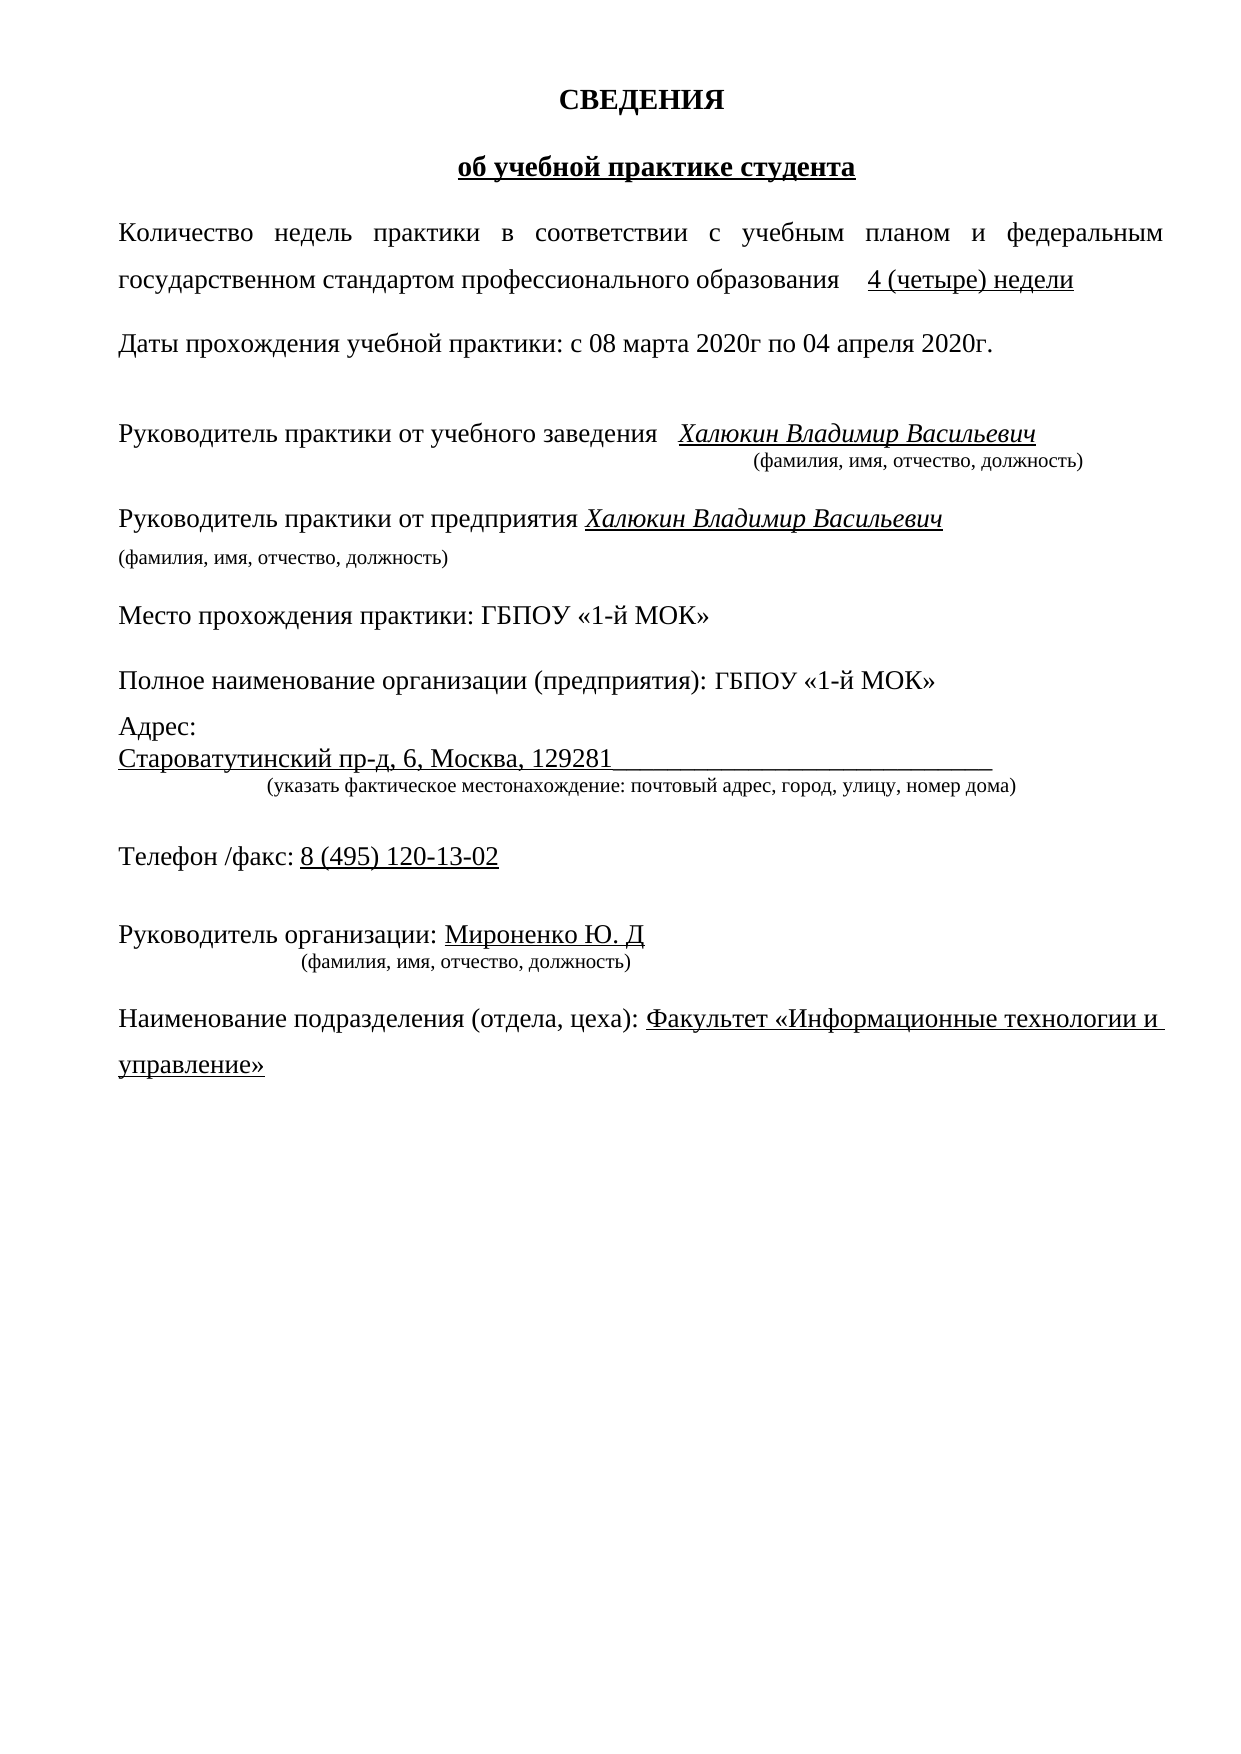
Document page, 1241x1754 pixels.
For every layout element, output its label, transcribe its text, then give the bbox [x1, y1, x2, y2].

text Староватутинский пр-д, 6, Москва, 129281____________________________ [118, 742, 1165, 773]
text об учебной практике студента [148, 149, 1165, 182]
text Место прохождения практики: ГБПОУ «1-й МОК» [118, 599, 1165, 630]
text Наименование подразделения (отдела, цеха): Факультет «Информационные технологии и управление» [118, 1002, 1165, 1079]
text Руководитель практики от учебного заведения Халюкин Владимир Васильевич [118, 417, 1165, 448]
text Руководитель практики от предприятия Халюкин Владимир Васильевич (фамилия, имя, отчество, должность) [118, 502, 1165, 569]
text Адрес: [118, 711, 1165, 742]
text (указать фактическое местонахождение: почтовый адрес, город, улицу, номер дома) [118, 773, 1165, 797]
text Сведения [118, 82, 1165, 115]
text (фамилия, имя, отчество, должность) [266, 949, 1165, 973]
text Руководитель организации: Мироненко Ю. Д [118, 918, 1165, 949]
text Количество недель практики в соответствии с учебным планом и федеральным государственном стандартом профессионального образования 4 (четыре) недели [118, 216, 1165, 294]
text (фамилия, имя, отчество, должность) [192, 448, 1165, 472]
text Телефон /факс: 8 (495) 120-13-02 [118, 840, 1165, 871]
text Даты прохождения учебной практики: с 08 марта 2020г по 04 апреля 2020г. [118, 327, 1165, 358]
text Полное наименование организации (предприятия): ГБПОУ «1-й МОК» [118, 664, 1165, 695]
